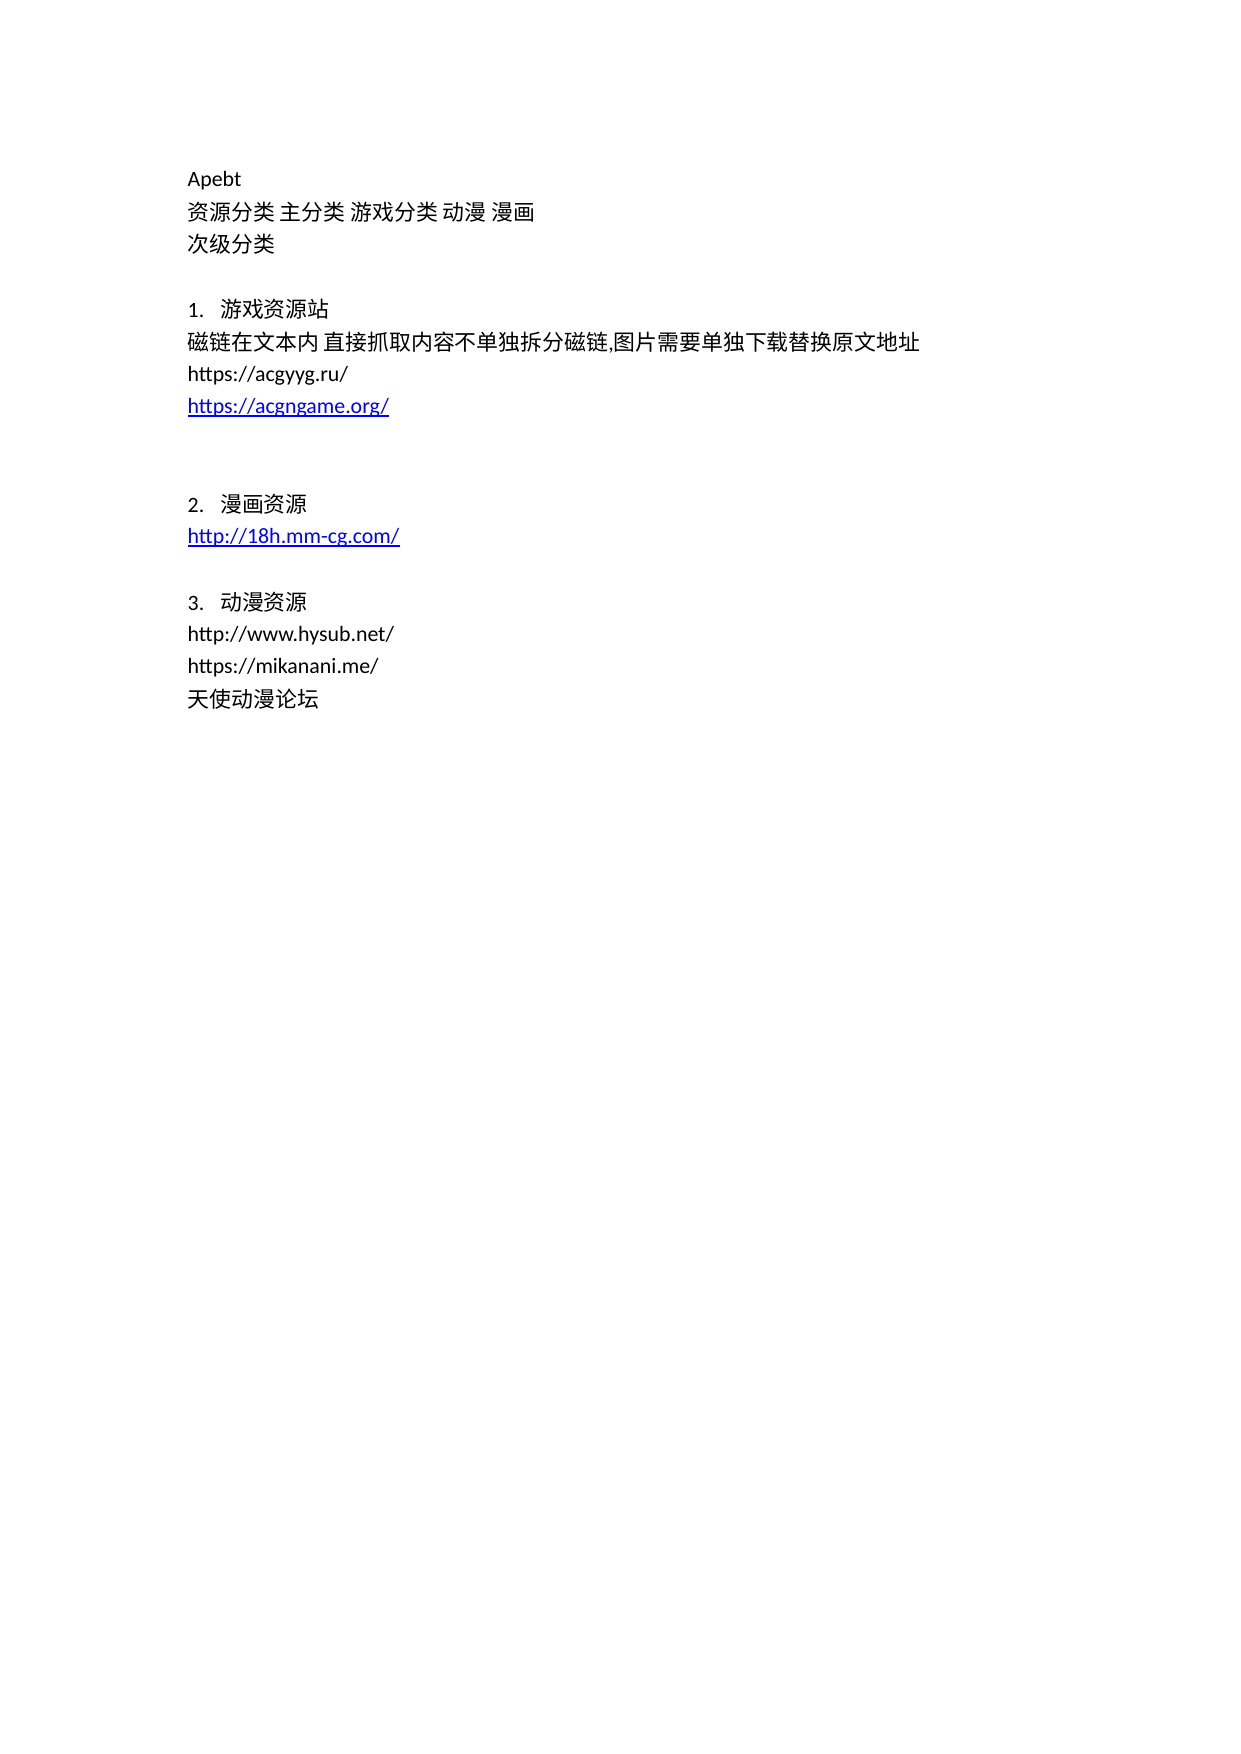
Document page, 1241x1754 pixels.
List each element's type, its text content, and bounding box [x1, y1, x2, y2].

text 资源分类 主分类 游戏分类 动漫 漫画 [187, 194, 1053, 227]
list 漫画资源 [187, 487, 1053, 519]
text http://18h.mm-cg.com/ [187, 519, 1053, 552]
text 天使动漫论坛 [187, 682, 1053, 714]
list 游戏资源站 [187, 292, 1053, 324]
list 动漫资源 [187, 584, 1053, 617]
text Apebt [187, 162, 1053, 194]
text https://acgyyg.ru/ [187, 357, 1053, 389]
list http://www.hysub.net/ [187, 617, 1053, 649]
text 次级分类 [187, 227, 1053, 259]
list 磁链在文本内 直接抓取内容不单独拆分磁链,图片需要单独下载替换原文地址 [187, 324, 1053, 357]
text https://mikanani.me/ [187, 649, 1053, 682]
text https://acgngame.org/ [187, 389, 1053, 422]
